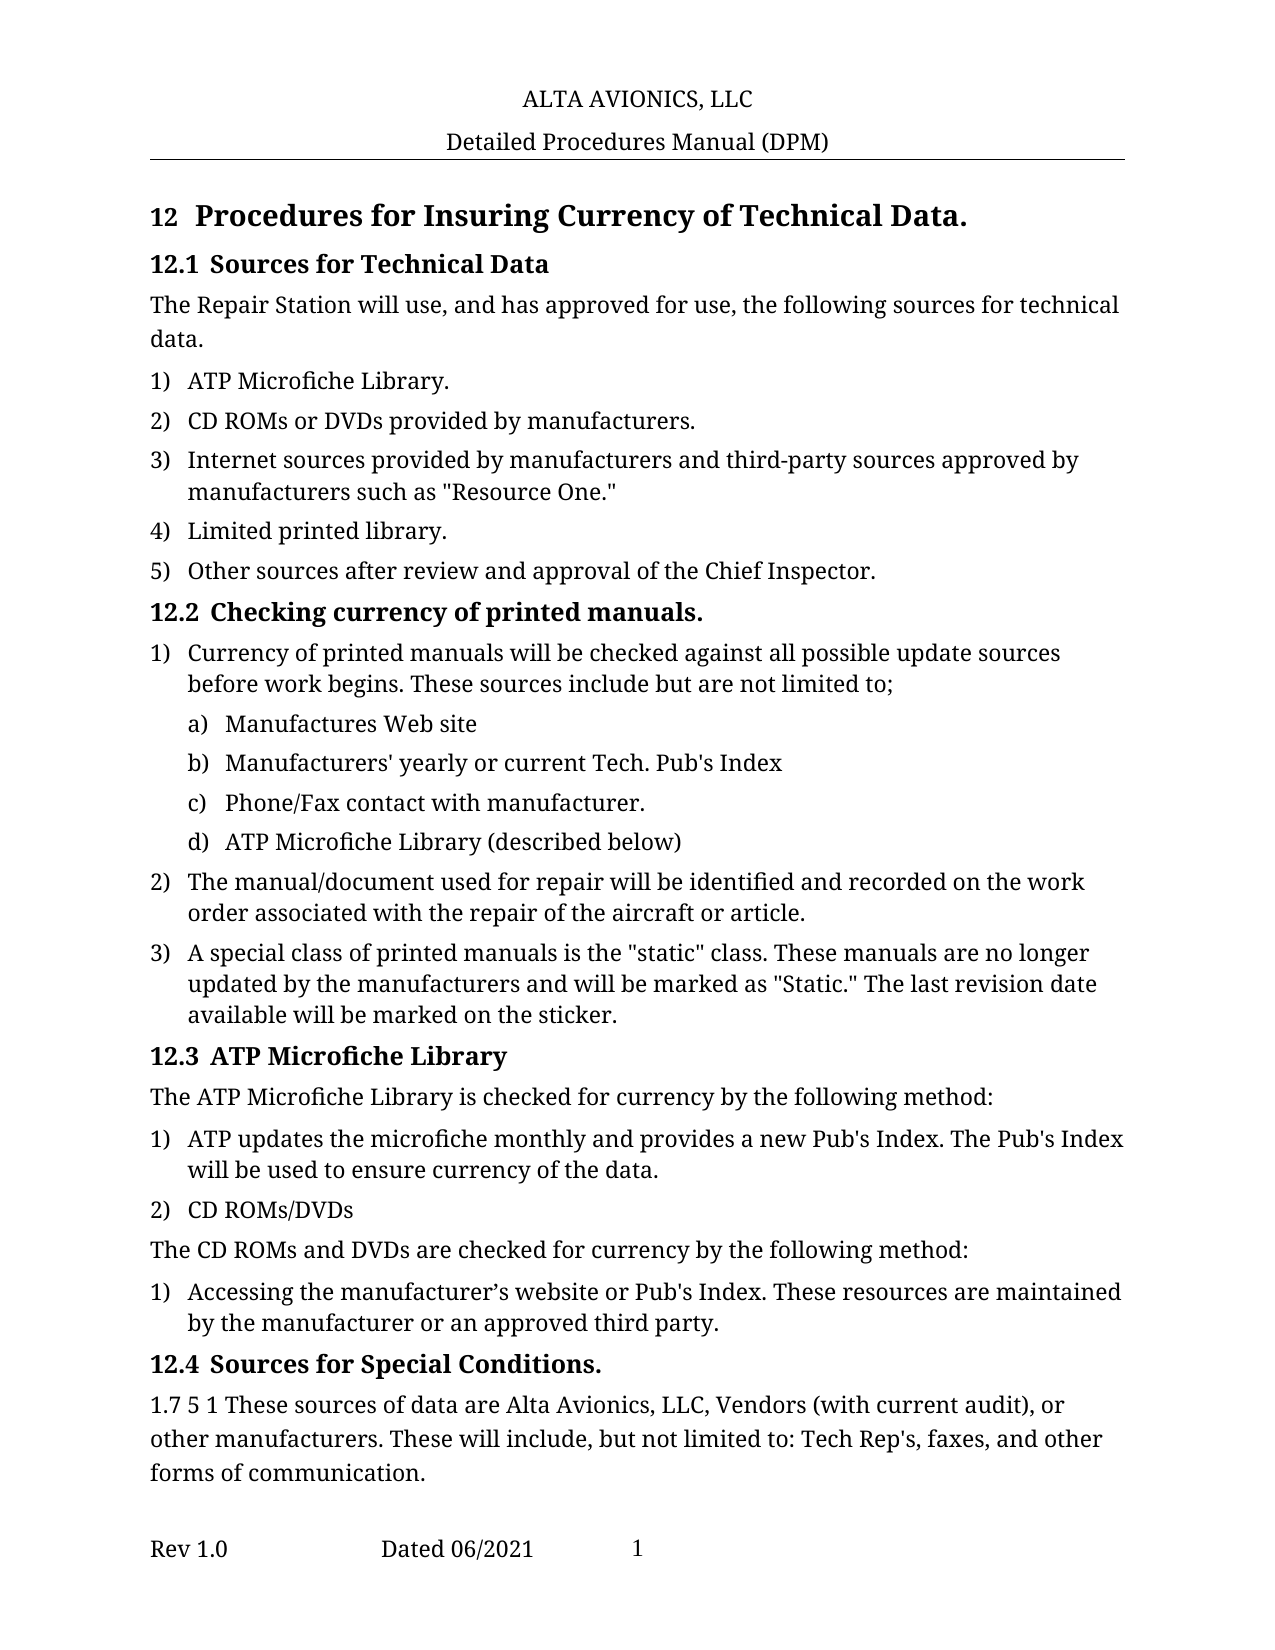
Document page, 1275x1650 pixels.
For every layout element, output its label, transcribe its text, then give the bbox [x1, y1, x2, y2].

text 1.7 5 1 These sources of data are Alta Avionics, LLC, Vendors (with current audit), or other manufacturers. These will include, but not limited to: Tech Rep's, faxes, and other forms of communication. [150, 1389, 1125, 1488]
list ATP updates the microfiche monthly and provides a new Pub's Index. The Pub's Index will be used to ensure currency of the data. [150, 1123, 1125, 1186]
text The CD ROMs and DVDs are checked for currency by the following method: [150, 1234, 1125, 1265]
subtitle ATP Microfiche Library [150, 1039, 1125, 1073]
list Internet sources provided by manufacturers and third-party sources approved by manufacturers such as "Resource One." [150, 444, 1125, 507]
text The Repair Station will use, and has approved for use, the following sources for technical data. [150, 289, 1125, 354]
list ATP Microfiche Library (described below) [187, 826, 1125, 857]
list ATP Microfiche Library. [150, 365, 1125, 396]
subtitle Checking currency of printed manuals. [150, 594, 1125, 628]
list CD ROMs/DVDs [150, 1194, 1125, 1225]
list The manual/document used for repair will be identified and recorded on the work order associated with the repair of the aircraft or article. [150, 866, 1125, 928]
list Other sources after review and approval of the Chief Inspector. [150, 555, 1125, 586]
subtitle Sources for Special Conditions. [150, 1347, 1125, 1381]
list Phone/Fax contact with manufacturer. [187, 787, 1125, 818]
list Currency of printed manuals will be checked against all possible update sources before work begins. These sources include but are not limited to; [150, 637, 1125, 699]
list Accessing the manufacturer’s website or Pub's Index. These resources are maintained by the manufacturer or an approved third party. [150, 1276, 1125, 1338]
list CD ROMs or DVDs provided by manufacturers. [150, 405, 1125, 436]
list A special class of printed manuals is the "static" class. These manuals are no longer updated by the manufacturers and will be marked as "Static." The last revision date available will be marked on the sticker. [150, 937, 1125, 1030]
text The ATP Microfiche Library is checked for currency by the following method: [150, 1081, 1125, 1112]
list Manufacturers' yearly or current Tech. Pub's Index [187, 747, 1125, 778]
list Manufactures Web site [187, 707, 1125, 739]
list Limited printed library. [150, 515, 1125, 546]
subtitle Sources for Technical Data [150, 247, 1125, 281]
subtitle Procedures for Insuring Currency of Technical Data. [150, 196, 1125, 235]
